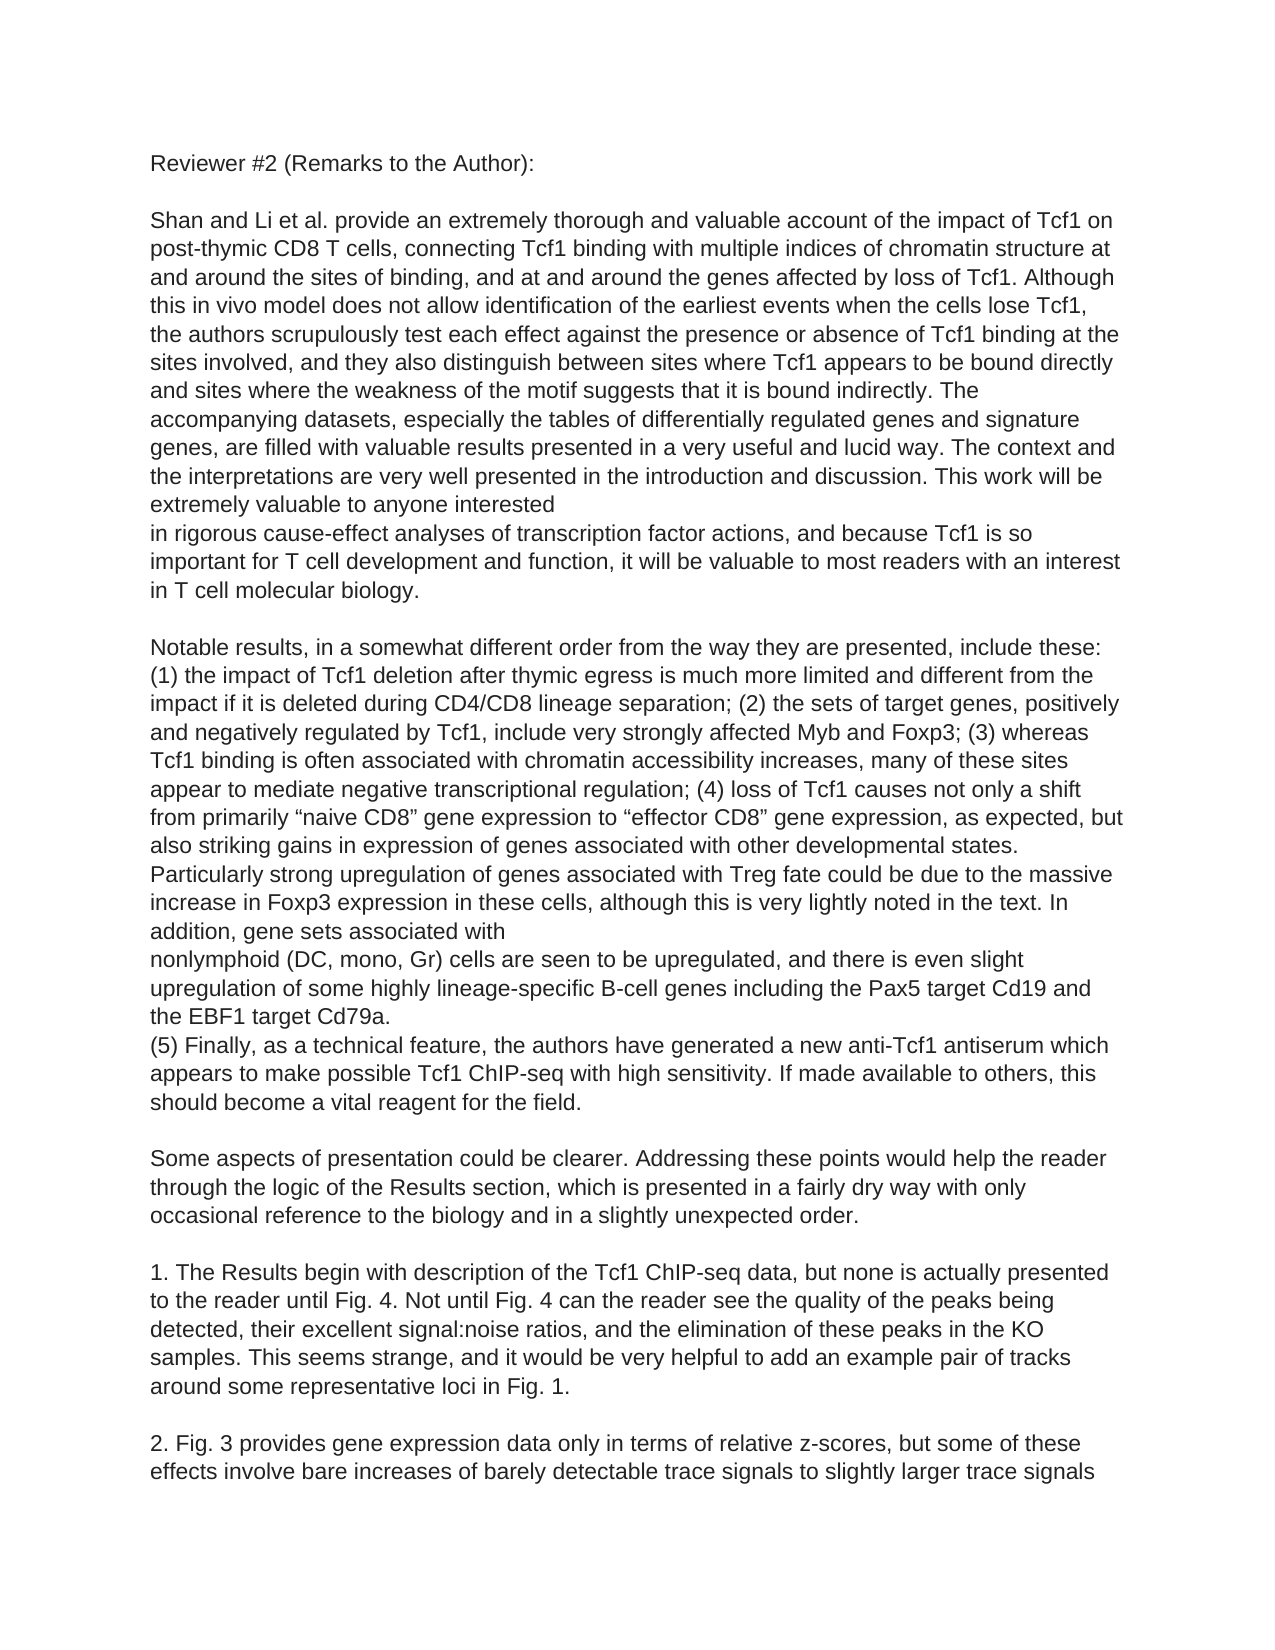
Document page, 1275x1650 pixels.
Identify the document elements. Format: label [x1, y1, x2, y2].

text [150, 150, 1125, 1484]
